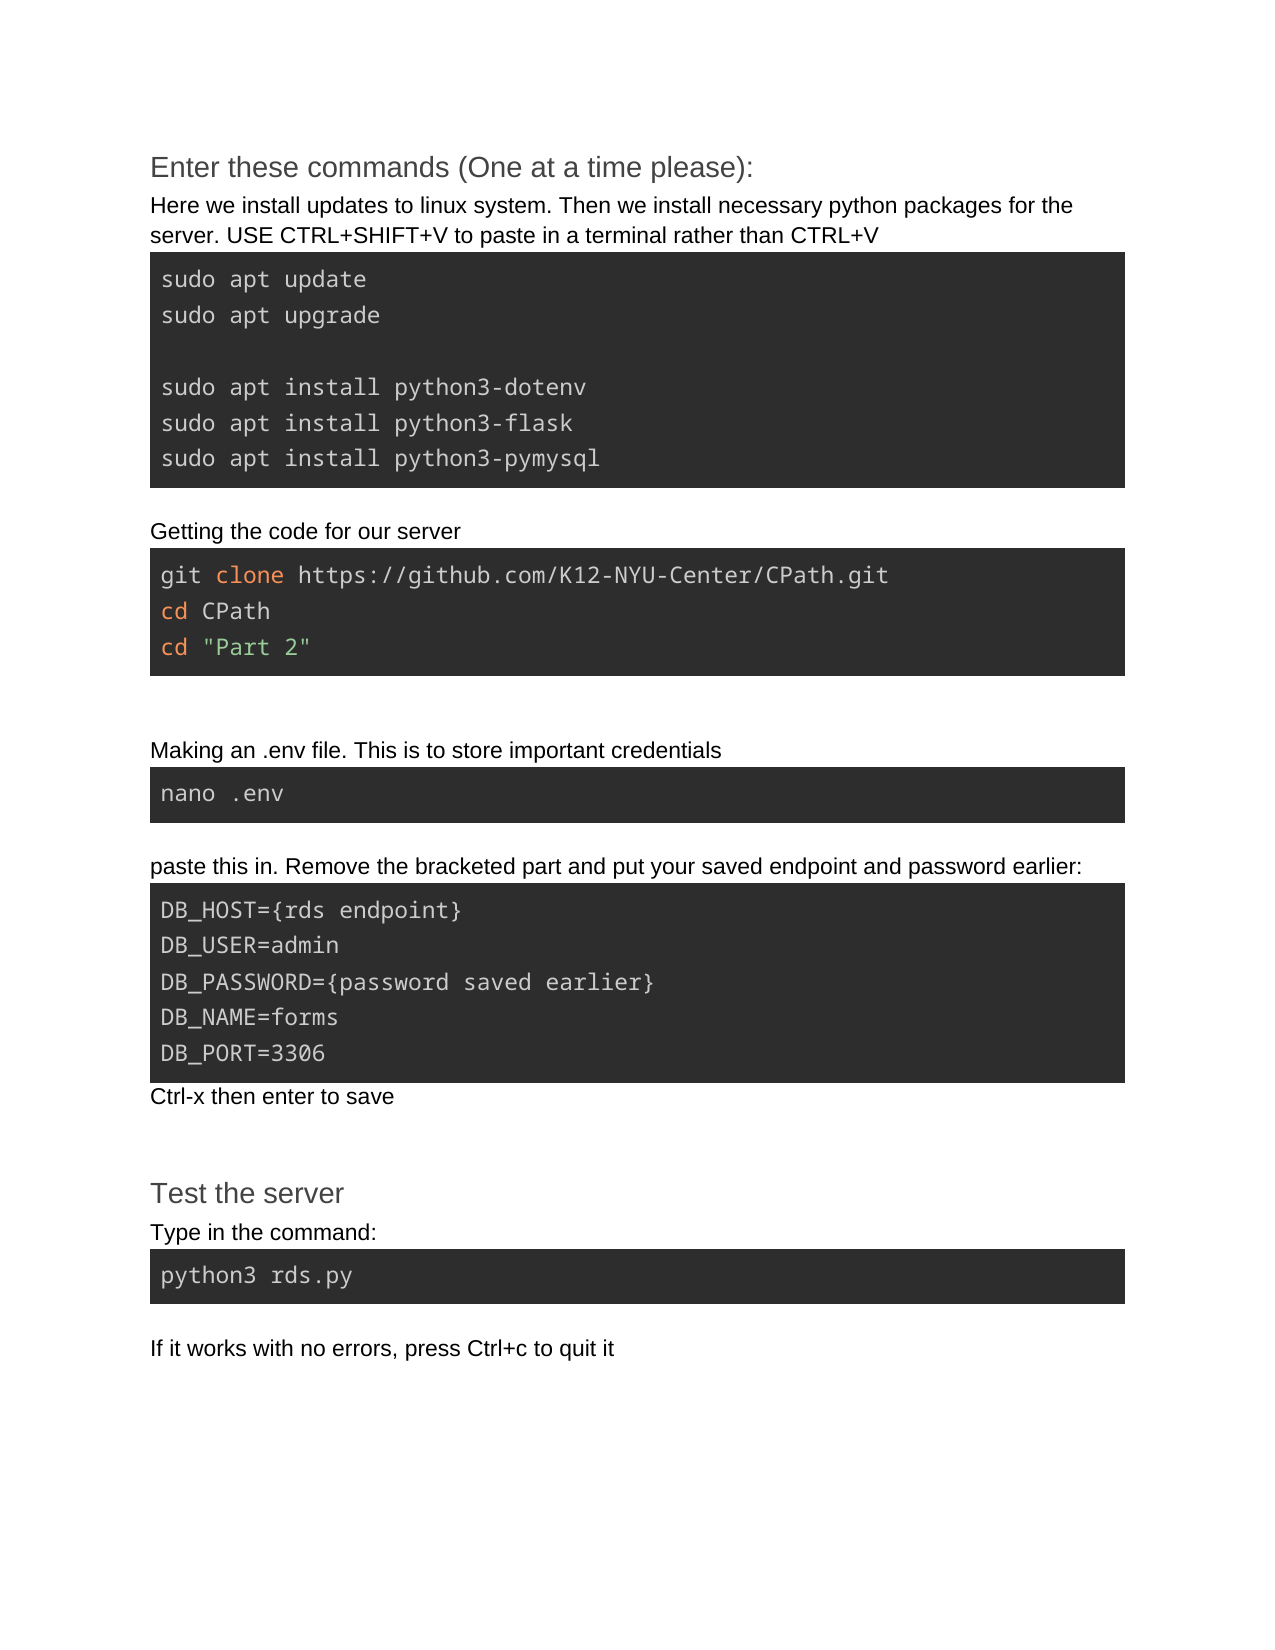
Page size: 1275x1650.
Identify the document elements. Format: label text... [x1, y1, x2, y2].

subtitle Enter these commands (One at a time please): [150, 150, 1125, 183]
table_header sudo apt update sudo apt upgrade sudo apt install python3-dotenv sudo apt install python3-flask sudo apt install python3-pymysql [150, 252, 1125, 488]
text Type in the command: [150, 1218, 1125, 1245]
text Ctrl-x then enter to save [150, 1083, 1125, 1109]
text Getting the code for our server [150, 518, 1125, 544]
table_header python3 rds.py [150, 1249, 1125, 1304]
text Making an .env file. This is to store important credentials [150, 737, 1125, 763]
text paste this in. Remove the bracketed part and put your saved endpoint and password earlier: [150, 853, 1125, 879]
table_header DB_HOST={rds endpoint} DB_USER=admin DB_PASSWORD={password saved earlier} DB_NAME=forms DB_PORT=3306 [150, 883, 1125, 1083]
subtitle Test the server [150, 1177, 1125, 1210]
table_header nano .env [150, 767, 1125, 823]
text If it works with no errors, press Ctrl+c to quit it [150, 1335, 1125, 1361]
text Here we install updates to linux system. Then we install necessary python packages for the server. USE CTRL+SHIFT+V to paste in a terminal rather than CTRL+V [150, 192, 1125, 248]
table_header git clone https://github.com/K12-NYU-Center/CPath.git cd CPath cd "Part 2" [150, 548, 1125, 676]
